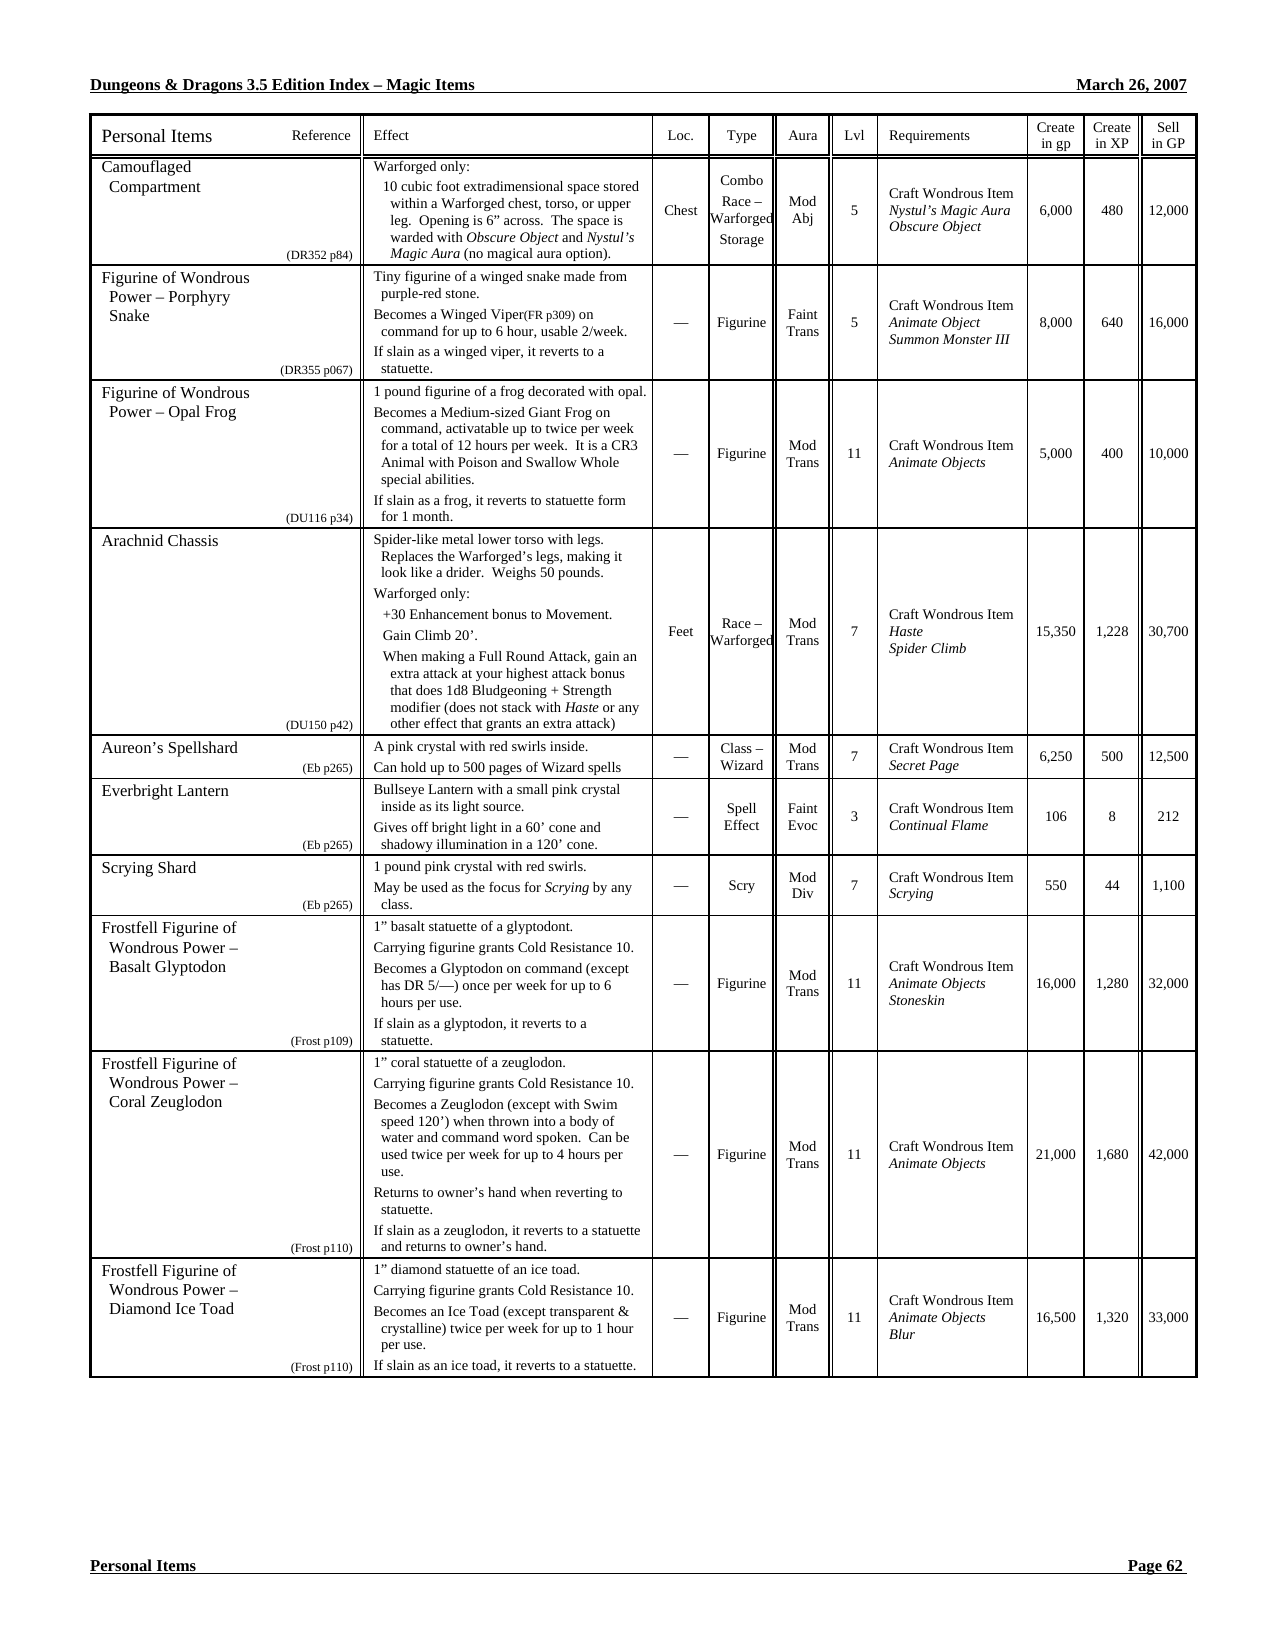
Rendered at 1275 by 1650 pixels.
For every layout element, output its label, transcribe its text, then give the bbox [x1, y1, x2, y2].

table_header Sell in GP [1143, 116, 1195, 154]
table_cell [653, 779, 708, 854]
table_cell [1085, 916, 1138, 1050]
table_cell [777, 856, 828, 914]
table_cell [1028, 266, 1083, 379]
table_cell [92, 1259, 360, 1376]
table_header Lvl [833, 116, 877, 154]
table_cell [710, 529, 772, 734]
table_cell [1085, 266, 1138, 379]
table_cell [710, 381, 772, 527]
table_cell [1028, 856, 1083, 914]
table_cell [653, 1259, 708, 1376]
table_header Create in gp [1028, 116, 1083, 154]
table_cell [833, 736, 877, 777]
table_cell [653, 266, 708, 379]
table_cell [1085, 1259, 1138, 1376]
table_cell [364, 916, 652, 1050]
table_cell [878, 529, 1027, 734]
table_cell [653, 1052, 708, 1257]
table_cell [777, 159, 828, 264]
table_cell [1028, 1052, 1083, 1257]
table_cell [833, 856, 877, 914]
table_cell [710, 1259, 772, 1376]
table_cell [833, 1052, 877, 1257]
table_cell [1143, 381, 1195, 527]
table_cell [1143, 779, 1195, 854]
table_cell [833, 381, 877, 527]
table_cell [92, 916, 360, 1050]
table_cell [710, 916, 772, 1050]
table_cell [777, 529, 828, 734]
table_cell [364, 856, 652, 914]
table_header Effect [364, 116, 652, 154]
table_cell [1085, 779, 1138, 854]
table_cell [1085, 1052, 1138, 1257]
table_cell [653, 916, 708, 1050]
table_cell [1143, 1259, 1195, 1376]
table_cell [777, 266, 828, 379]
table_header Requirements [878, 116, 1027, 154]
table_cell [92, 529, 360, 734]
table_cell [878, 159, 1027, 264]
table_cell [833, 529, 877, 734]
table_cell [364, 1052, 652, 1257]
table_header Type [710, 116, 772, 154]
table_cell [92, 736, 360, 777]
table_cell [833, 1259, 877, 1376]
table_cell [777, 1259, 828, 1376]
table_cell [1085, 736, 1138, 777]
table_header Aura [777, 116, 828, 154]
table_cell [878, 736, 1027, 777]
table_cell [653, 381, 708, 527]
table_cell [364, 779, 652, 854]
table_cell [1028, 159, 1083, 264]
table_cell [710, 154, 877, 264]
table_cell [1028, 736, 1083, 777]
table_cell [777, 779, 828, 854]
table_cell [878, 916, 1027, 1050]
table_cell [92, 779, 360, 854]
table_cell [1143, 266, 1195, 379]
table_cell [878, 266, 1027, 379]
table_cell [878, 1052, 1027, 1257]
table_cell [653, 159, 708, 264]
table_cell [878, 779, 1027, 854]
table_header Reference [268, 116, 360, 154]
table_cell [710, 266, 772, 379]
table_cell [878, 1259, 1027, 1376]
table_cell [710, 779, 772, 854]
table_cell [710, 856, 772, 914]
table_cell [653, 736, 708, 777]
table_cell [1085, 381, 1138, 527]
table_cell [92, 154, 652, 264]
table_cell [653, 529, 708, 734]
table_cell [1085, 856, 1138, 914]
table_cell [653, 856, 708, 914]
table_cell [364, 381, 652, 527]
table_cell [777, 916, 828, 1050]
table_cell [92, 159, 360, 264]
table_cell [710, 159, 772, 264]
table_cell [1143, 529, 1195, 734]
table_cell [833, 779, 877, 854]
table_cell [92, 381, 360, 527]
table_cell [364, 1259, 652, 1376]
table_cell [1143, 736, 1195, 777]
table_header Personal Items [92, 116, 268, 154]
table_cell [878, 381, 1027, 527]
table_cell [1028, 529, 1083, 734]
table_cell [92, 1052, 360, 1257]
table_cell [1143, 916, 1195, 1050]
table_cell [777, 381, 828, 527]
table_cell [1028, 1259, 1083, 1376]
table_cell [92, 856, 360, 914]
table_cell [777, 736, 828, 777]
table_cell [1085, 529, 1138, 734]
table_header Loc. [653, 116, 708, 154]
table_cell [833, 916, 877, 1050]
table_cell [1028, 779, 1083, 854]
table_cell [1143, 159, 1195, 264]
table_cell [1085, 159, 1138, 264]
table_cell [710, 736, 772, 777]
table_header Create in XP [1085, 116, 1138, 154]
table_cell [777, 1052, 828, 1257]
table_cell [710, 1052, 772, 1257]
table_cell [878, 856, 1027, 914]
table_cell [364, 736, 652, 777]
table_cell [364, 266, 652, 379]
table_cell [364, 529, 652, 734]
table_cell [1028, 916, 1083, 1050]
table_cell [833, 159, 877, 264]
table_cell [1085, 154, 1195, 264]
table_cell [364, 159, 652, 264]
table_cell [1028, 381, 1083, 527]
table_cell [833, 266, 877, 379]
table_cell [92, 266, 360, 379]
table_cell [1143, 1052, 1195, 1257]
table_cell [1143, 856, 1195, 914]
